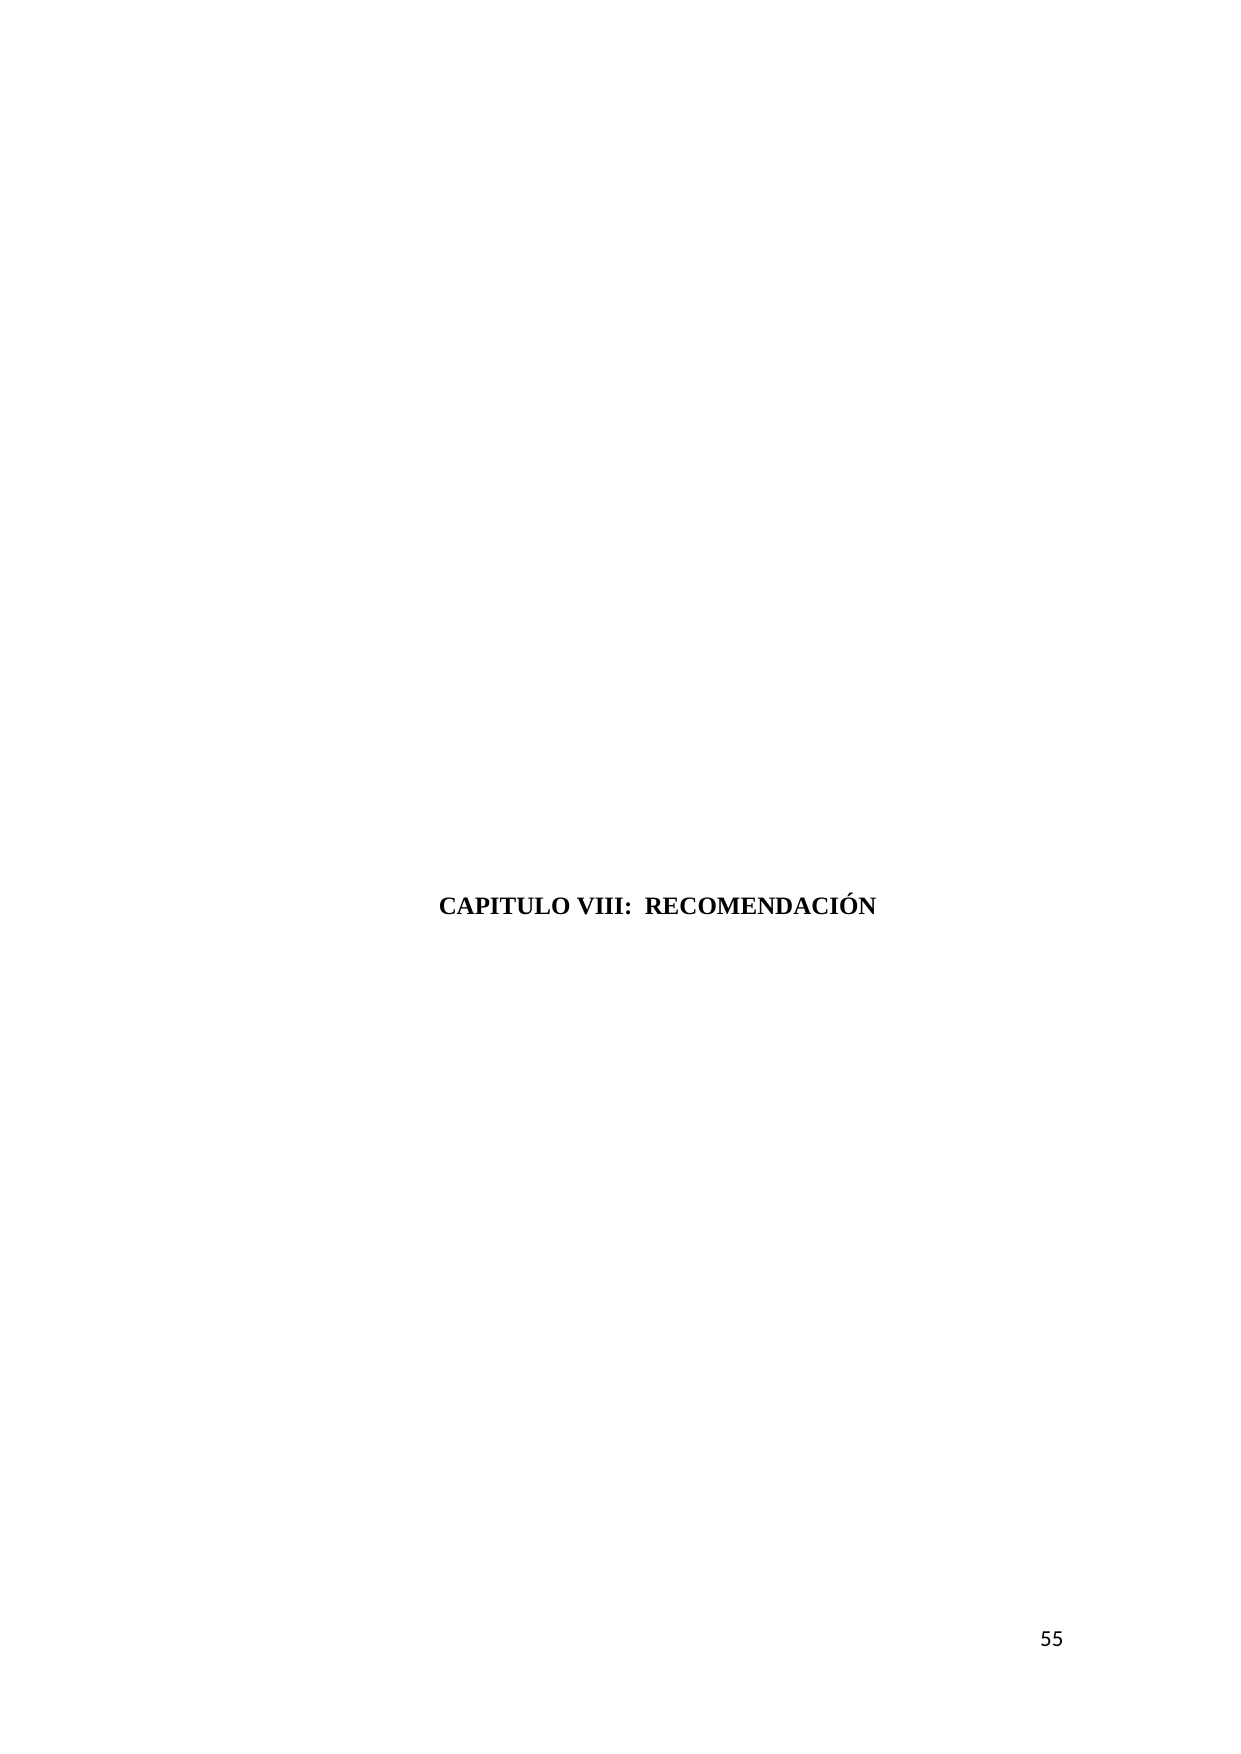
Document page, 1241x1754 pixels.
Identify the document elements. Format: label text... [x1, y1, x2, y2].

subtitle CAPITULO VIII: RECOMENDACIÓN [215, 891, 1063, 920]
